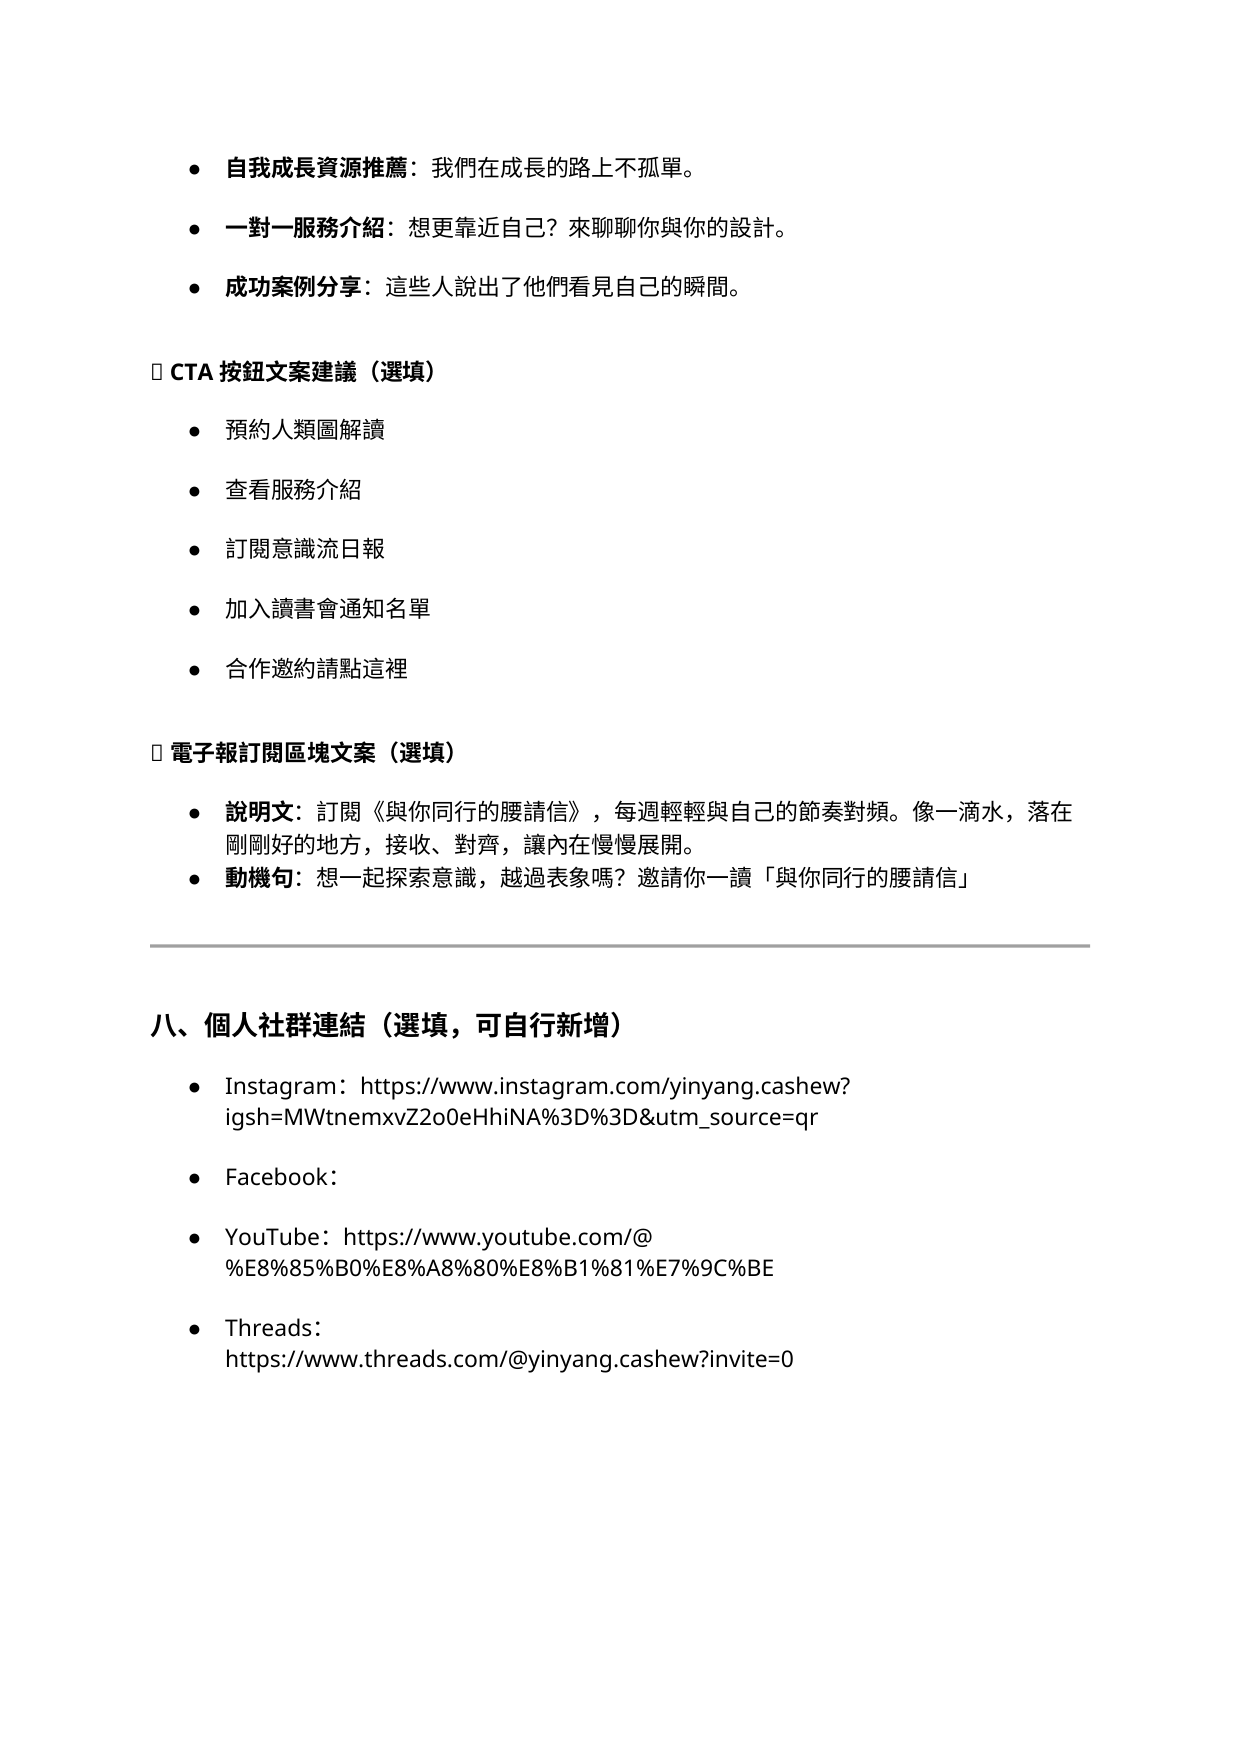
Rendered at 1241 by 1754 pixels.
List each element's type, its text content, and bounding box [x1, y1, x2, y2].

list 加入讀書會通知名單 [187, 591, 1090, 650]
list 自我成長資源推薦：我們在成長的路上不孤單。 [187, 150, 1090, 209]
list 合作邀約請點這裡 [187, 650, 1090, 710]
list 訂閱意識流日報 [187, 531, 1090, 591]
subtitle ✅ CTA 按鈕文案建議（選填） [150, 354, 1090, 387]
list 說明文：訂閱《與你同行的腰請信》，每週輕輕與自己的節奏對頻。像一滴水，落在剛剛好的地方，接收、對齊，讓內在慢慢展開。 [187, 793, 1090, 860]
list 成功案例分享：這些人說出了他們看見自己的瞬間。 [187, 269, 1090, 329]
list Instagram：https://www.instagram.com/yinyang.cashew?igsh=MWtnemxvZ2o0eHhiNA%3D%3D&utm_source=qr [187, 1068, 1090, 1159]
list Facebook： [187, 1159, 1090, 1219]
list 動機句：想一起探索意識，越過表象嗎？邀請你一讀「與你同行的腰請信」 [187, 860, 1090, 919]
list 查看服務介紹 [187, 472, 1090, 531]
subtitle 八、個人社群連結（選填，可自行新增） [150, 1004, 1090, 1043]
list 預約人類圖解讀 [187, 412, 1090, 472]
list Threads： https://www.threads.com/@yinyang.cashew?invite=0 [187, 1309, 1090, 1374]
list 一對一服務介紹：想更靠近自己？來聊聊你與你的設計。 [187, 209, 1090, 269]
list YouTube：https://www.youtube.com/@%E8%85%B0%E8%A8%80%E8%B1%81%E7%9C%BE [187, 1219, 1090, 1309]
subtitle ✅ 電子報訂閱區塊文案（選填） [150, 735, 1090, 768]
